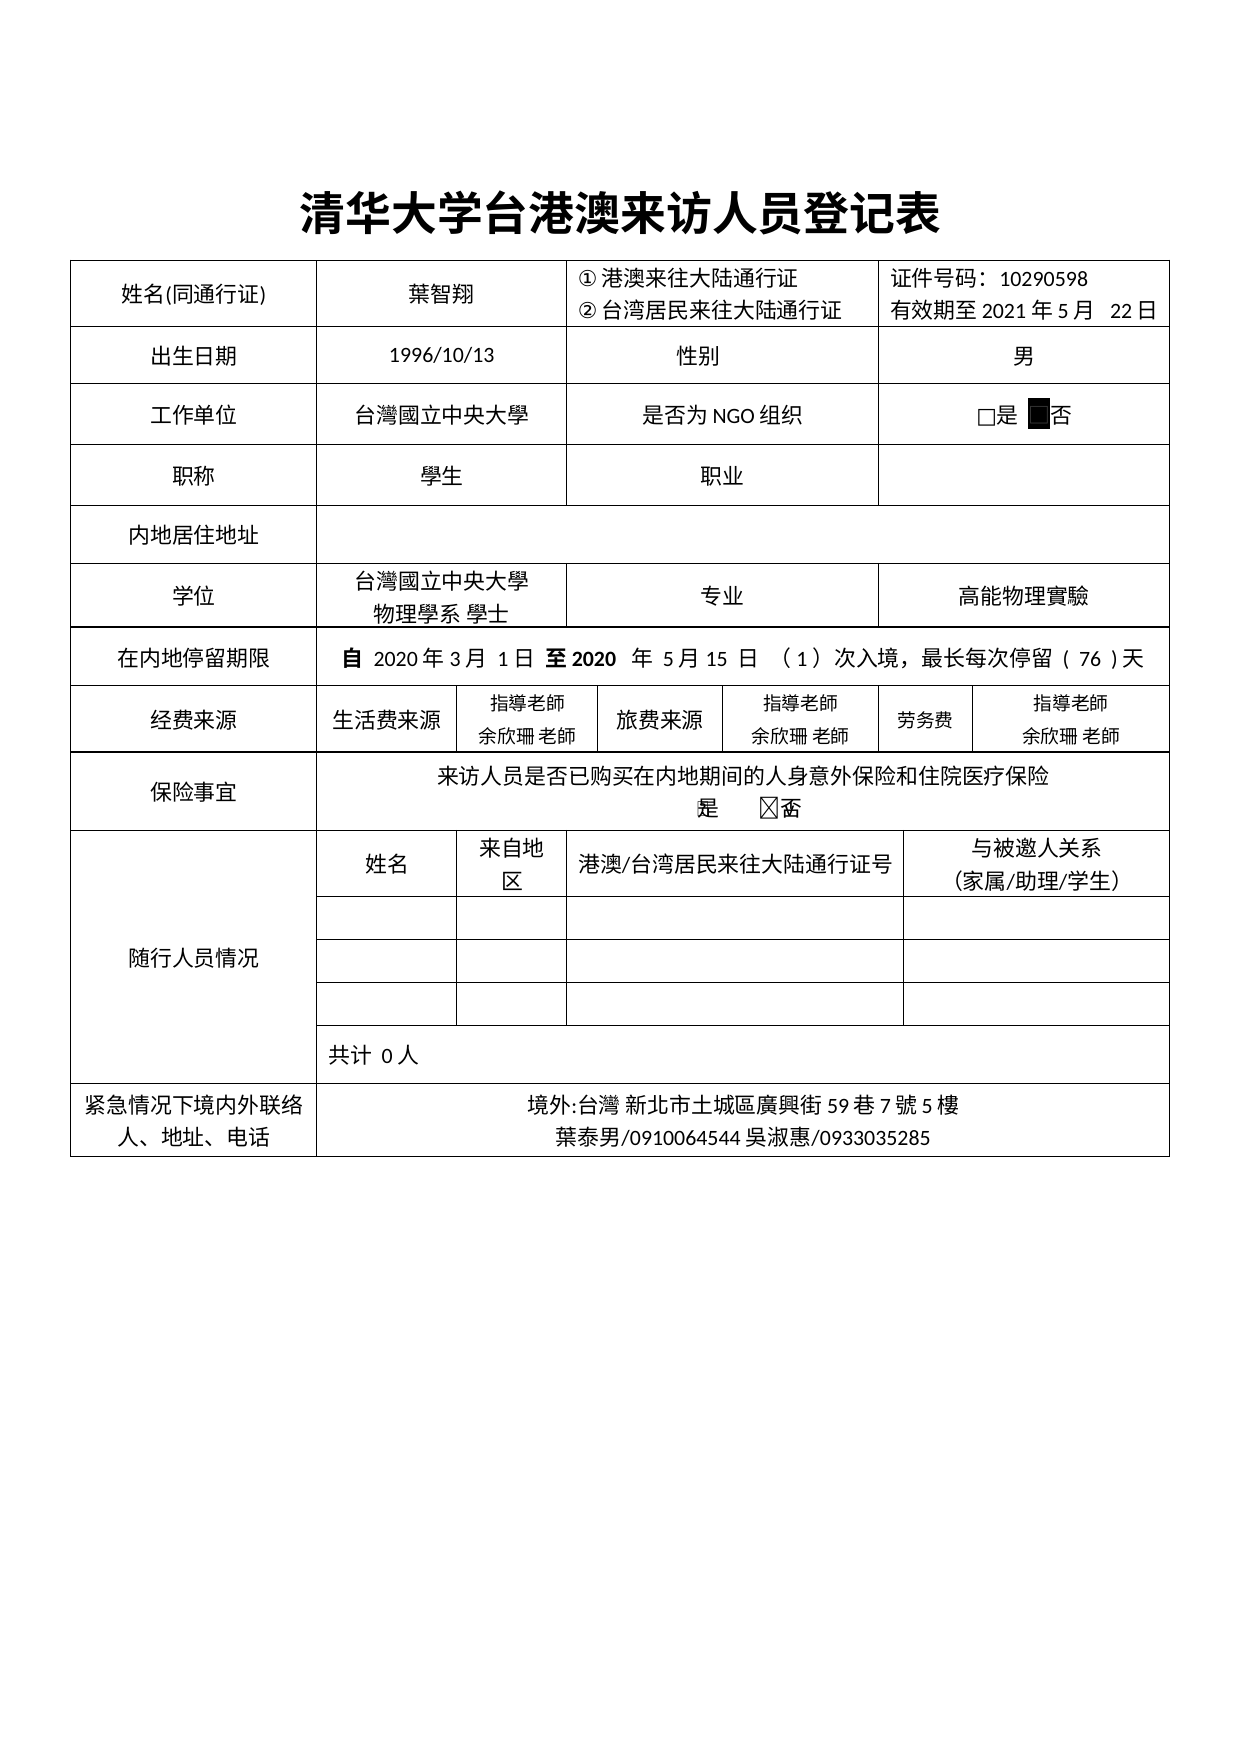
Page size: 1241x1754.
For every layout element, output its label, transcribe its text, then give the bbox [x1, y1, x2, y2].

table_cell 高能物理實驗 [879, 564, 1169, 626]
table_cell [457, 983, 566, 1025]
table_cell 内地居住地址 [71, 506, 316, 563]
table_cell 职称 [71, 445, 316, 504]
table_cell 紧急情况下境内外联络人、地址、电话 [71, 1084, 316, 1156]
table_header 葉智翔 [317, 261, 566, 326]
table_cell 来访人员是否已购买在内地期间的人身意外保险和住院医疗保险 是 否v [317, 753, 1169, 830]
table_cell 专业 [567, 564, 878, 626]
table_cell [317, 897, 456, 939]
table_cell 出生日期 [71, 327, 316, 382]
table_cell 来自地区 [457, 831, 566, 896]
table_cell 指導老師 余欣珊 老師 [723, 686, 878, 751]
table_cell [457, 897, 566, 939]
table_cell 指導老師 余欣珊 老師 [457, 686, 597, 751]
table_cell 姓名 [317, 831, 456, 896]
table_cell [567, 983, 903, 1025]
table_cell 工作单位 [71, 384, 316, 443]
table_cell [317, 983, 456, 1025]
table_cell [317, 506, 1169, 563]
table_cell [879, 445, 1169, 504]
table_cell [317, 940, 456, 982]
table_cell 指導老師 余欣珊 老師 [973, 686, 1169, 751]
table_cell 是否为NGO组织 [567, 384, 878, 443]
table_cell 在内地停留期限 [71, 628, 316, 685]
table_cell 港澳/台湾居民来往大陆通行证号 [567, 831, 903, 896]
table_header ①港澳来往大陆通行证 ②台湾居民来往大陆通行证 [567, 261, 878, 326]
table_cell 随行人员情况 [71, 831, 316, 1083]
table_cell 劳务费 [879, 686, 972, 751]
table_cell [567, 940, 903, 982]
table_cell 學生 [317, 445, 566, 504]
table_cell [904, 940, 1169, 982]
table_cell □是 □否 [879, 384, 1169, 443]
table_cell 与被邀人关系 （家属/助理/学生） [904, 831, 1169, 896]
table_cell 保险事宜 [71, 753, 316, 830]
table_cell 共计 0 人 [317, 1026, 1169, 1083]
table_cell [904, 983, 1169, 1025]
table_cell [567, 897, 903, 939]
table_cell 1996/10/13 [317, 327, 566, 382]
table_cell 性别 [567, 327, 878, 382]
table_header 证件号码：10290598 有效期至2021 年5 月 22日 [879, 261, 1169, 326]
table_cell 学位 [71, 564, 316, 626]
table_cell 生活费来源 [317, 686, 456, 751]
table_cell 旅费来源 [598, 686, 722, 751]
table_cell [457, 940, 566, 982]
table_cell 经费来源 [71, 686, 316, 751]
table_cell 男 [879, 327, 1169, 382]
table_cell 台灣國立中央大學 [317, 384, 566, 443]
table_cell 自 2020 年 3 月 1 日 至 2020 年 5 月 15 日 （ 1 ）次入境，最长每次停留 ( 76 ) 天 [317, 628, 1169, 685]
text 清华大学台港澳来访人员登记表 [187, 162, 1053, 259]
table_cell [904, 897, 1169, 939]
table_cell 台灣國立中央大學 物理學系 學士 [317, 564, 566, 626]
table_cell 境外:台灣 新北市土城區廣興街59巷7號5樓 葉泰男/0910064544 吳淑惠/0933035285 [317, 1084, 1169, 1156]
table_header 姓名(同通行证) [71, 261, 316, 326]
table_cell 职业 [567, 445, 878, 504]
